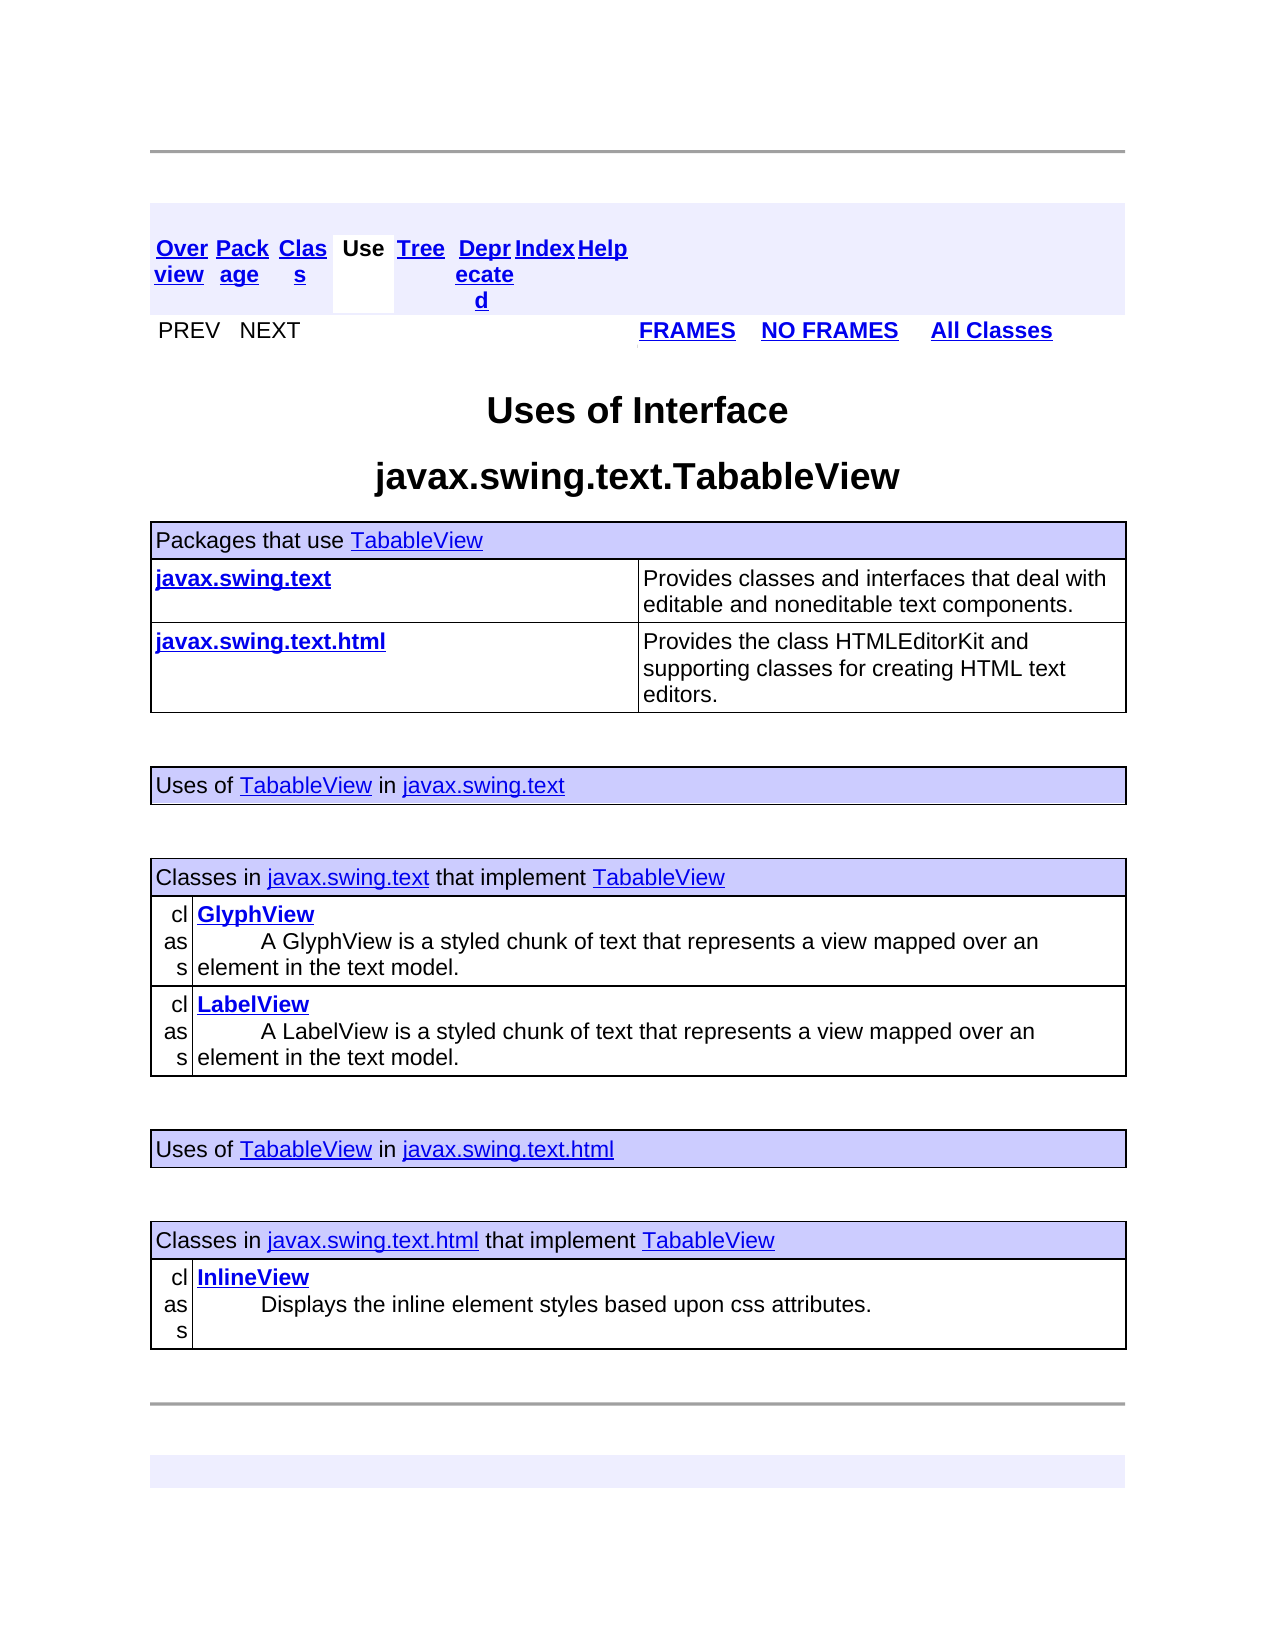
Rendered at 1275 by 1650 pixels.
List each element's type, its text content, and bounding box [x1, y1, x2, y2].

table_cell class [152, 987, 192, 1075]
table_header Classes in javax.swing.text that implement TabableView [152, 859, 1125, 895]
table_cell class [152, 897, 192, 985]
table_header Classes in javax.swing.text.html that implement TabableView [152, 1222, 1125, 1258]
table_cell class [152, 1260, 192, 1348]
text Uses of Interface [150, 388, 1125, 431]
table_cell InlineView Displays the inline element styles based upon css attributes. [193, 1260, 1125, 1348]
table_header Uses of TabableView in javax.swing.text.html [152, 1131, 1125, 1167]
table_header [150, 1455, 1125, 1488]
table_cell javax.swing.text [152, 560, 638, 622]
table_cell FRAMES NO FRAMES All Classes [638, 315, 1125, 345]
table_header Packages that use TabableView [152, 523, 1125, 558]
table_cell PREV NEXT [150, 315, 637, 345]
table_cell LabelView A LabelView is a styled chunk of text that represents a view mapped over an element in the text model. [193, 987, 1125, 1075]
table_cell javax.swing.text.html [152, 623, 638, 712]
table_header [150, 203, 1125, 315]
text javax.swing.text.TabableView [150, 454, 1125, 497]
table_cell GlyphView A GlyphView is a styled chunk of text that represents a view mapped over an element in the text model. [193, 897, 1125, 985]
table_cell Provides classes and interfaces that deal with editable and noneditable text components. [639, 560, 1125, 622]
table_header Uses of TabableView in javax.swing.text [152, 768, 1125, 803]
table_cell Provides the class HTMLEditorKit and supporting classes for creating HTML text editors. [639, 623, 1125, 712]
